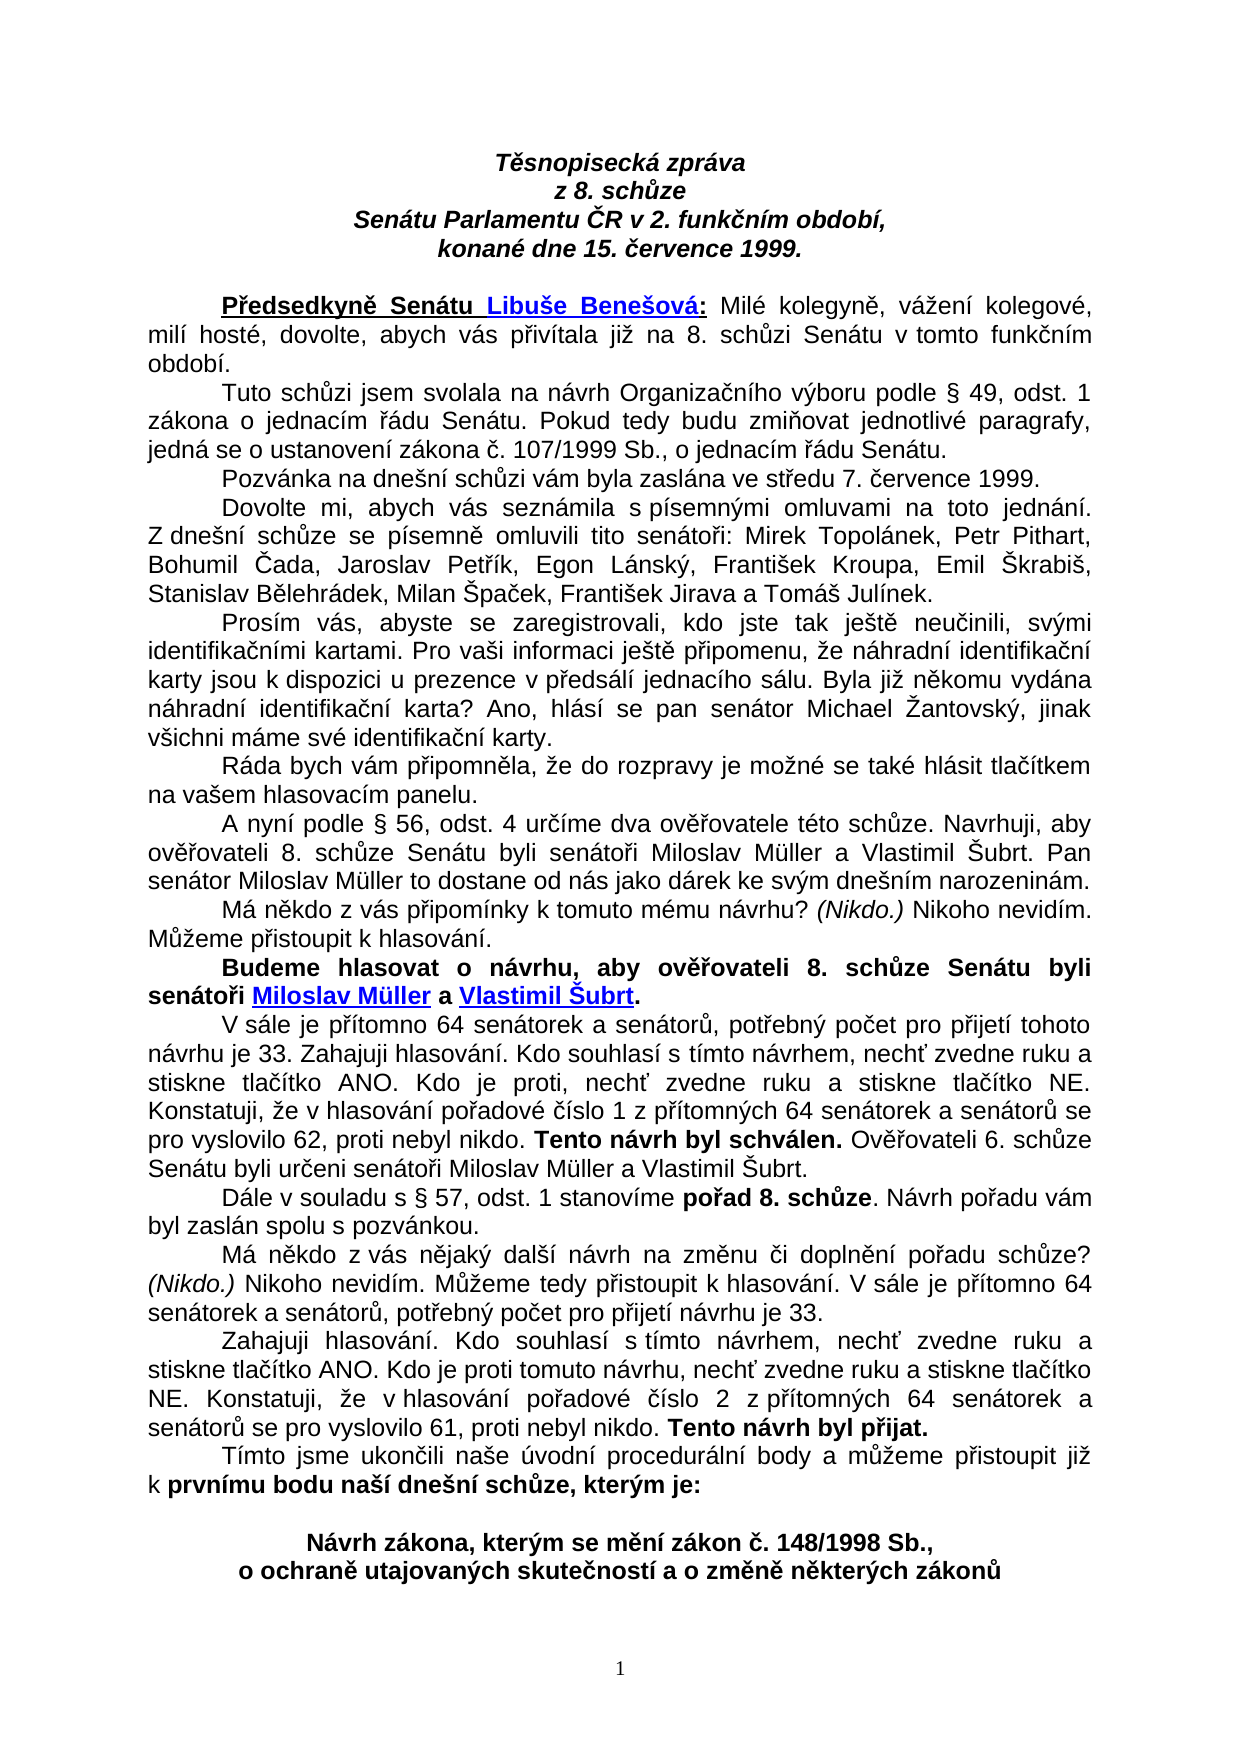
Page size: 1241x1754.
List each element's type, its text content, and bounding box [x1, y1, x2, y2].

text Dovolte mi, abych vás seznámila s písemnými omluvami na toto jednání. Z dnešní schůze se písemně omluvili tito senátoři: Mirek Topolánek, Petr Pithart, Bohumil Čada, Jaroslav Petřík, Egon Lánský, František Kroupa, Emil Škrabiš, Stanislav Bělehrádek, Milan Špaček, František Jirava a Tomáš Julínek. [148, 493, 1093, 608]
text Ráda bych vám připomněla, že do rozpravy je možné se také hlásit tlačítkem na vašem hlasovacím panelu. [148, 751, 1093, 809]
text V sále je přítomno 64 senátorek a senátorů, potřebný počet pro přijetí tohoto návrhu je 33. Zahajuji hlasování. Kdo souhlasí s tímto návrhem, nechť zvedne ruku a stiskne tlačítko ANO. Kdo je proti, nechť zvedne ruku a stiskne tlačítko NE. Konstatuji, že v hlasování pořadové číslo 1 z přítomných 64 senátorek a senátorů se pro vyslovilo 62, proti nebyl nikdo. Tento návrh byl schválen. Ověřovateli 6. schůze Senátu byli určeni senátoři Miloslav Müller a Vlastimil Šubrt. [148, 1010, 1093, 1183]
text Zahajuji hlasování. Kdo souhlasí s tímto návrhem, nechť zvedne ruku a stiskne tlačítko ANO. Kdo je proti tomuto návrhu, nechť zvedne ruku a stiskne tlačítko NE. Konstatuji, že v hlasování pořadové číslo 2 z přítomných 64 senátorek a senátorů se pro vyslovilo 61, proti nebyl nikdo. Tento návrh byl přijat. [148, 1326, 1093, 1441]
text Budeme hlasovat o návrhu, aby ověřovateli 8. schůze Senátu byli senátoři Miloslav Müller a Vlastimil Šubrt. [148, 953, 1093, 1010]
text Senátu Parlamentu ČR v 2. funkčním období, [148, 205, 1093, 234]
text A nyní podle § 56, odst. 4 určíme dva ověřovatele této schůze. Navrhuji, aby ověřovateli 8. schůze Senátu byli senátoři Miloslav Müller a Vlastimil Šubrt. Pan senátor Miloslav Müller to dostane od nás jako dárek ke svým dnešním narozeninám. [148, 809, 1093, 895]
text Má někdo z vás nějaký další návrh na změnu či doplnění pořadu schůze? (Nikdo.) Nikoho nevidím. Můžeme tedy přistoupit k hlasování. V sále je přítomno 64 senátorek a senátorů, potřebný počet pro přijetí návrhu je 33. [148, 1240, 1093, 1326]
text Pozvánka na dnešní schůzi vám byla zaslána ve středu 7. července 1999. [148, 464, 1093, 493]
text Dále v souladu s § 57, odst. 1 stanovíme pořad 8. schůze. Návrh pořadu vám byl zaslán spolu s pozvánkou. [148, 1183, 1093, 1240]
text Má někdo z vás připomínky k tomuto mému návrhu? (Nikdo.) Nikoho nevidím. Můžeme přistoupit k hlasování. [148, 895, 1093, 953]
text o ochraně utajovaných skutečností a o změně některých zákonů [148, 1556, 1093, 1585]
text Tuto schůzi jsem svolala na návrh Organizačního výboru podle § 49, odst. 1 zákona o jednacím řádu Senátu. Pokud tedy budu zmiňovat jednotlivé paragrafy, jedná se o ustanovení zákona č. 107/1999 Sb., o jednacím řádu Senátu. [148, 378, 1093, 464]
text Návrh zákona, kterým se mění zákon č. 148/1998 Sb., [148, 1528, 1093, 1556]
text Prosím vás, abyste se zaregistrovali, kdo jste tak ještě neučinili, svými identifikačními kartami. Pro vaši informaci ještě připomenu, že náhradní identifikační karty jsou k dispozici u prezence v předsálí jednacího sálu. Byla již někomu vydána náhradní identifikační karta? Ano, hlásí se pan senátor Michael Žantovský, jinak všichni máme své identifikační karty. [148, 608, 1093, 751]
text Těsnopisecká zpráva [148, 148, 1093, 176]
text Předsedkyně Senátu Libuše Benešová: Milé kolegyně, vážení kolegové, milí hosté, dovolte, abych vás přivítala již na 8. schůzi Senátu v tomto funkčním období. [148, 291, 1093, 378]
text z 8. schůze [148, 176, 1093, 205]
text Tímto jsme ukončili naše úvodní procedurální body a můžeme přistoupit již k prvnímu bodu naší dnešní schůze, kterým je: [148, 1441, 1093, 1499]
text konané dne 15. července 1999. [148, 234, 1093, 263]
